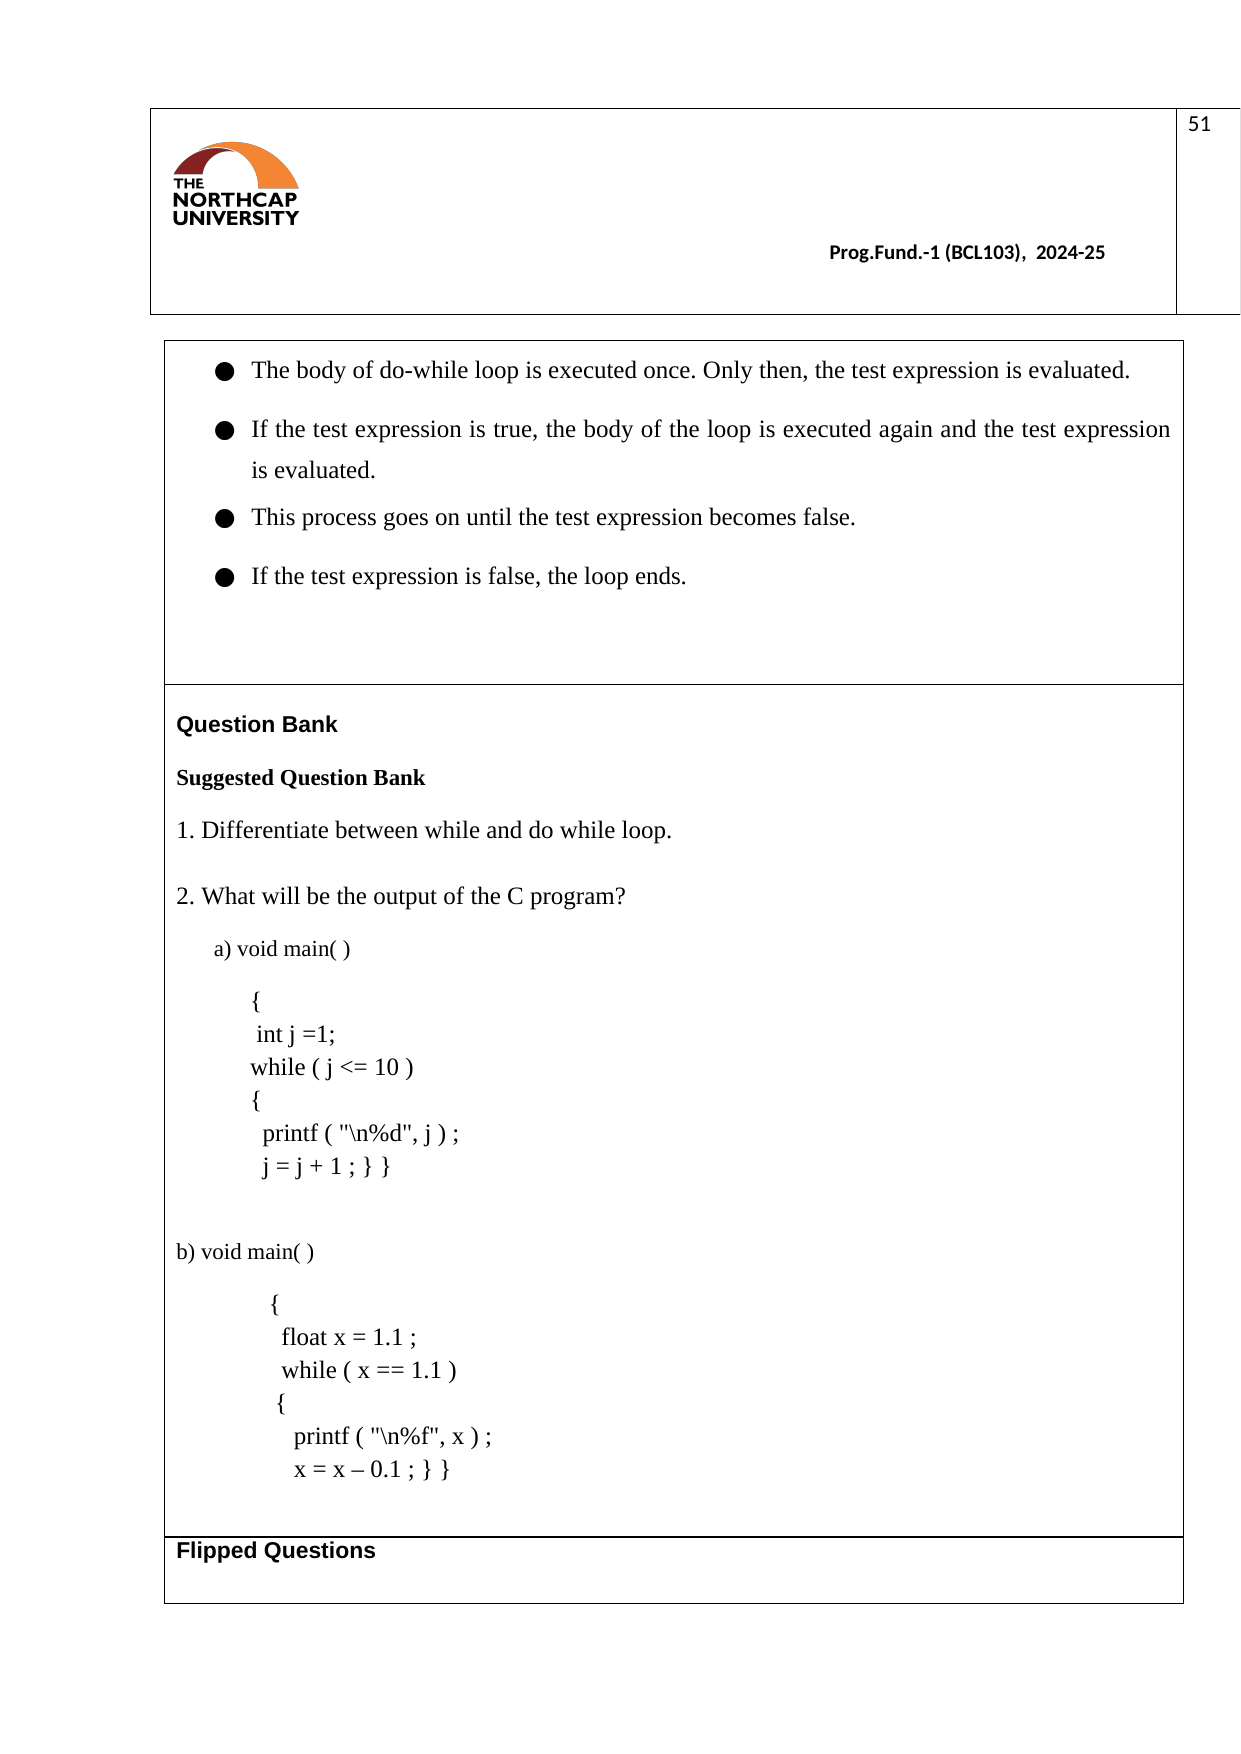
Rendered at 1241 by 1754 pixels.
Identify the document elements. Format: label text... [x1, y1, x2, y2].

picture [161, 109, 312, 259]
table_cell Question Bank Suggested Question Bank 1. Differentiate between while and do while loop. 2. What will be the output of the C program? a) void main( ) { int j =1; while ( j <= 10 ) { printf ( "\n%d", j ) ; j = j + 1 ; } } b) void main( ) { float x = 1.1 ; while ( x == 1.1 ) { printf ( "\n%f", x ) ; x = x – 0.1 ; } } [165, 685, 1183, 1536]
